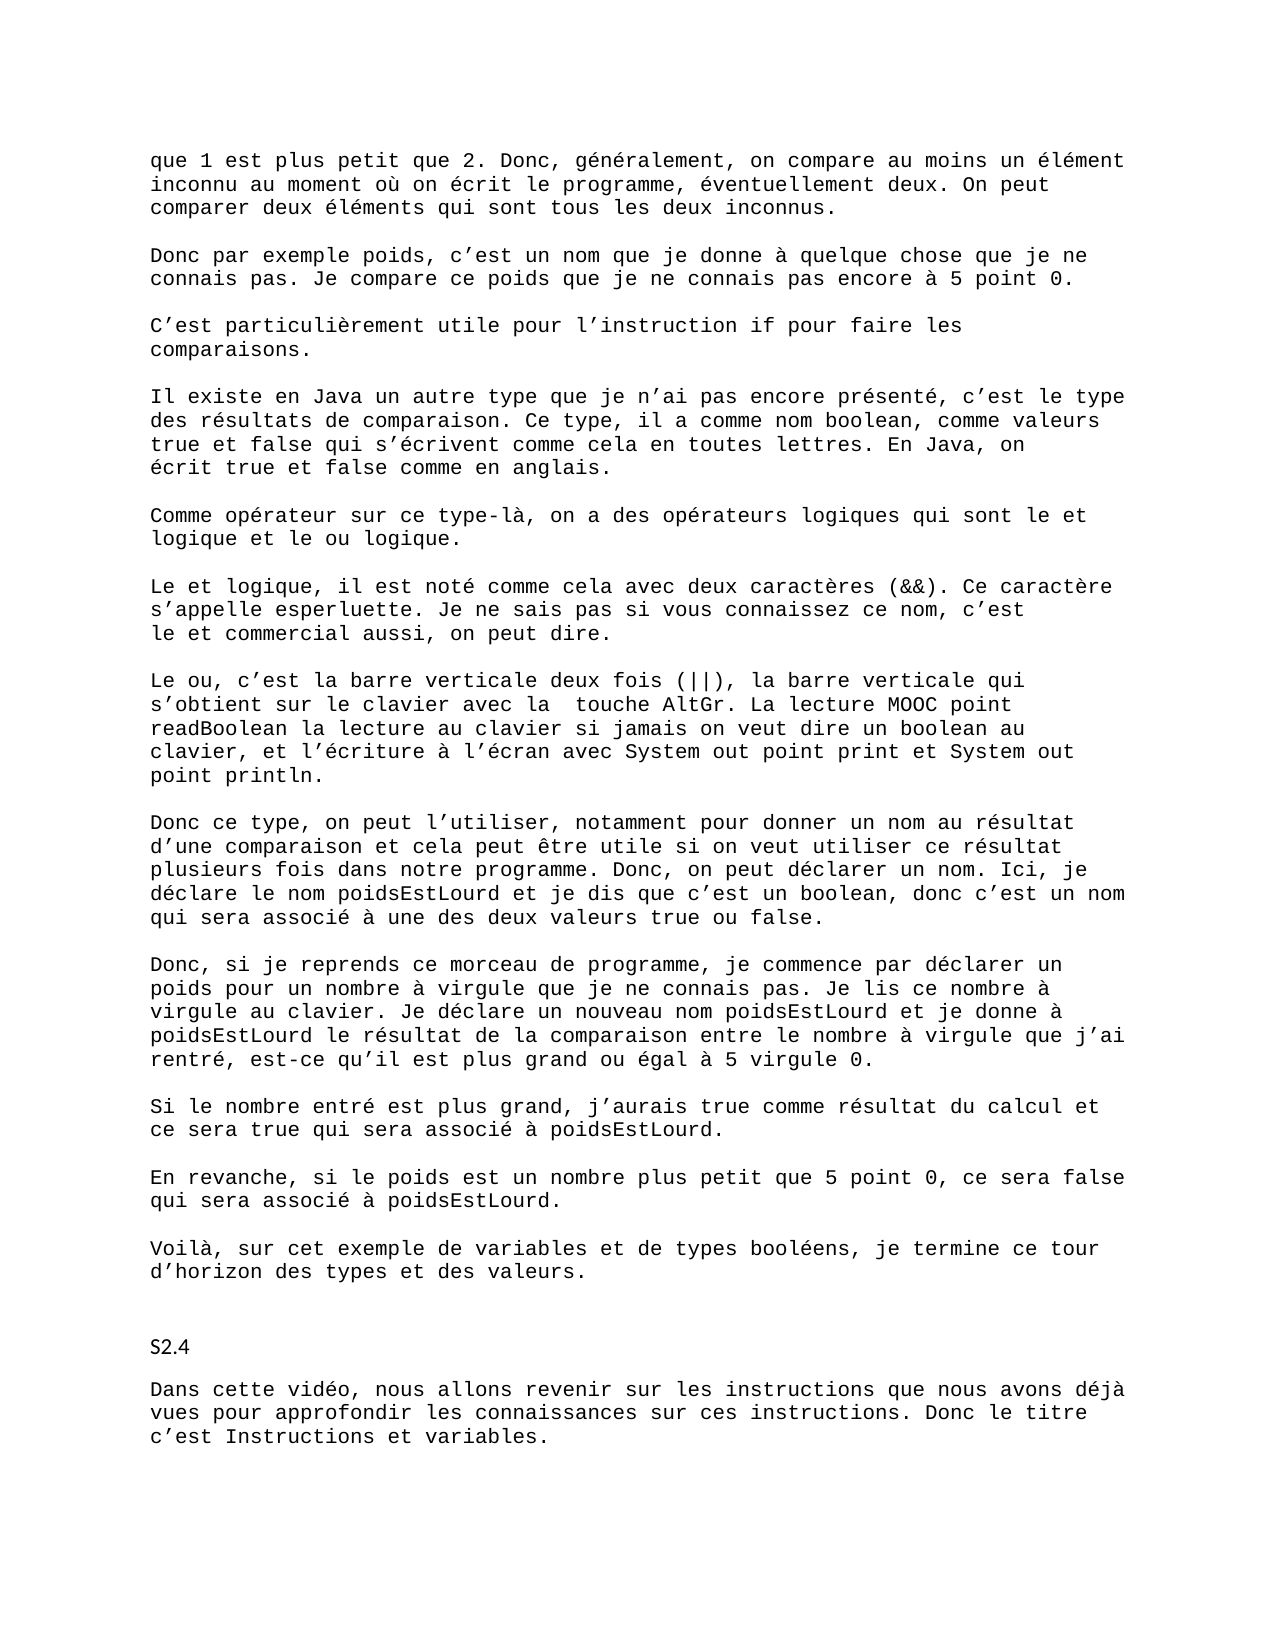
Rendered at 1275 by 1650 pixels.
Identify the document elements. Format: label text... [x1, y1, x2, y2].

text En revanche, si le poids est un nombre plus petit que 5 point 0, ce sera false qui sera associé à poidsEstLourd. [150, 1167, 1125, 1214]
text Le et logique, il est noté comme cela avec deux caractères (&&). Ce caractère s’appelle esperluette. Je ne sais pas si vous connaissez ce nom, c’est le et commercial aussi, on peut dire. [150, 576, 1125, 647]
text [150, 150, 1125, 221]
text C’est particulièrement utile pour l’instruction if pour faire les comparaisons. [150, 316, 1125, 363]
text Il existe en Java un autre type que je n’ai pas encore présenté, c’est le type des résultats de comparaison. Ce type, il a comme nom boolean, comme valeurs true et false qui s’écrivent comme cela en toutes lettres. En Java, on écrit true et false comme en anglais. [150, 386, 1125, 481]
text Donc, si je reprends ce morceau de programme, je commence par déclarer un poids pour un nombre à virgule que je ne connais pas. Je lis ce nombre à virgule au clavier. Je déclare un nouveau nom poidsEstLourd et je donne à poidsEstLourd le résultat de la comparaison entre le nombre à virgule que j’ai rentré, est-ce qu’il est plus grand ou égal à 5 virgule 0. [150, 954, 1125, 1072]
text Le ou, c’est la barre verticale deux fois (||), la barre verticale qui s’obtient sur le clavier avec la touche AltGr. La lecture MOOC point readBoolean la lecture au clavier si jamais on veut dire un boolean au clavier, et l’écriture à l’écran avec System out point print et System out point println. [150, 670, 1125, 788]
text Comme opérateur sur ce type-là, on a des opérateurs logiques qui sont le et logique et le ou logique. [150, 505, 1125, 552]
text Donc ce type, on peut l’utiliser, notamment pour donner un nom au résultat d’une comparaison et cela peut être utile si on veut utiliser ce résultat plusieurs fois dans notre programme. Donc, on peut déclarer un nom. Ici, je déclare le nom poidsEstLourd et je dis que c’est un boolean, donc c’est un nom qui sera associé à une des deux valeurs true ou false. [150, 812, 1125, 930]
text Dans cette vidéo, nous allons revenir sur les instructions que nous avons déjà vues pour approfondir les connaissances sur ces instructions. Donc le titre c’est Instructions et variables. [150, 1379, 1125, 1450]
text Donc par exemple poids, c’est un nom que je donne à quelque chose que je ne connais pas. Je compare ce poids que je ne connais pas encore à 5 point 0. [150, 244, 1125, 292]
text Si le nombre entré est plus grand, j’aurais true comme résultat du calcul et ce sera true qui sera associé à poidsEstLourd. [150, 1096, 1125, 1143]
text S2.4 [150, 1332, 1125, 1360]
text Voilà, sur cet exemple de variables et de types booléens, je termine ce tour d’horizon des types et des valeurs. [150, 1238, 1125, 1285]
